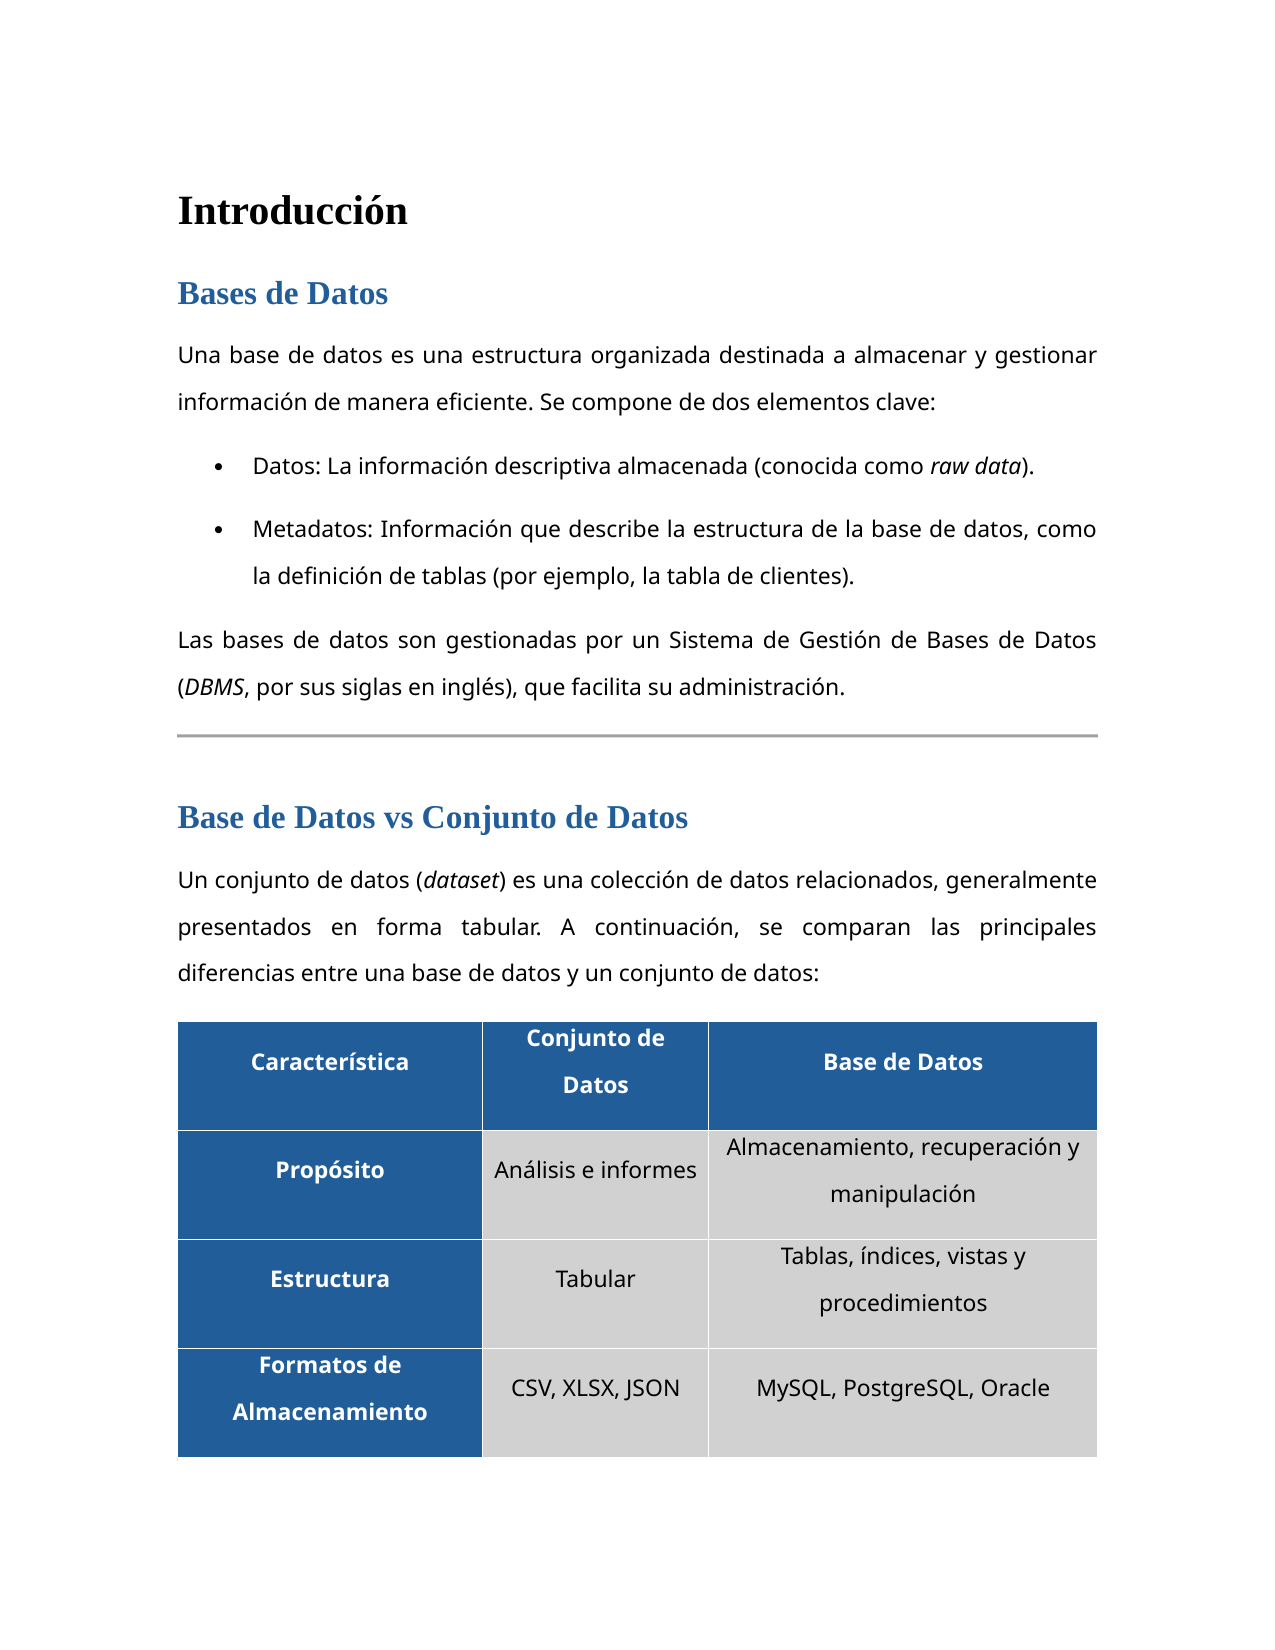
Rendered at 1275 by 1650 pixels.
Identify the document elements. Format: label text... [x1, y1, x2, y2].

table_cell Formatos de Almacenamiento [178, 1349, 482, 1457]
text Las bases de datos son gestionadas por un Sistema de Gestión de Bases de Datos (DBMS, por sus siglas en inglés), que facilita su administración. [177, 624, 1098, 702]
table_cell CSV, XLSX, JSON [483, 1349, 708, 1457]
table_cell Almacenamiento, recuperación y manipulación [709, 1131, 1097, 1239]
table_cell Análisis e informes [483, 1131, 708, 1239]
table_header Característica [178, 1022, 482, 1130]
table_header Base de Datos [709, 1022, 1097, 1130]
table_cell MySQL, PostgreSQL, Oracle [709, 1349, 1097, 1457]
table_cell Estructura [178, 1240, 482, 1348]
table_header Conjunto de Datos [483, 1022, 708, 1130]
text Una base de datos es una estructura organizada destinada a almacenar y gestionar información de manera eficiente. Se compone de dos elementos clave: [177, 339, 1098, 418]
list Metadatos: Información que describe la estructura de la base de datos, como la definición de tablas (por ejemplo, la tabla de clientes). [215, 513, 1098, 592]
table_cell Tablas, índices, vistas y procedimientos [709, 1240, 1097, 1348]
subtitle Bases de Datos [177, 274, 1098, 312]
table_cell Propósito [178, 1131, 482, 1239]
table_cell Tabular [483, 1240, 708, 1348]
subtitle Base de Datos vs Conjunto de Datos [177, 798, 1098, 836]
text Un conjunto de datos (dataset) es una colección de datos relacionados, generalmente presentados en forma tabular. A continuación, se comparan las principales diferencias entre una base de datos y un conjunto de datos: [177, 864, 1098, 989]
list Datos: La información descriptiva almacenada (conocida como raw data). [215, 450, 1098, 481]
subtitle Introducción [177, 185, 1098, 233]
